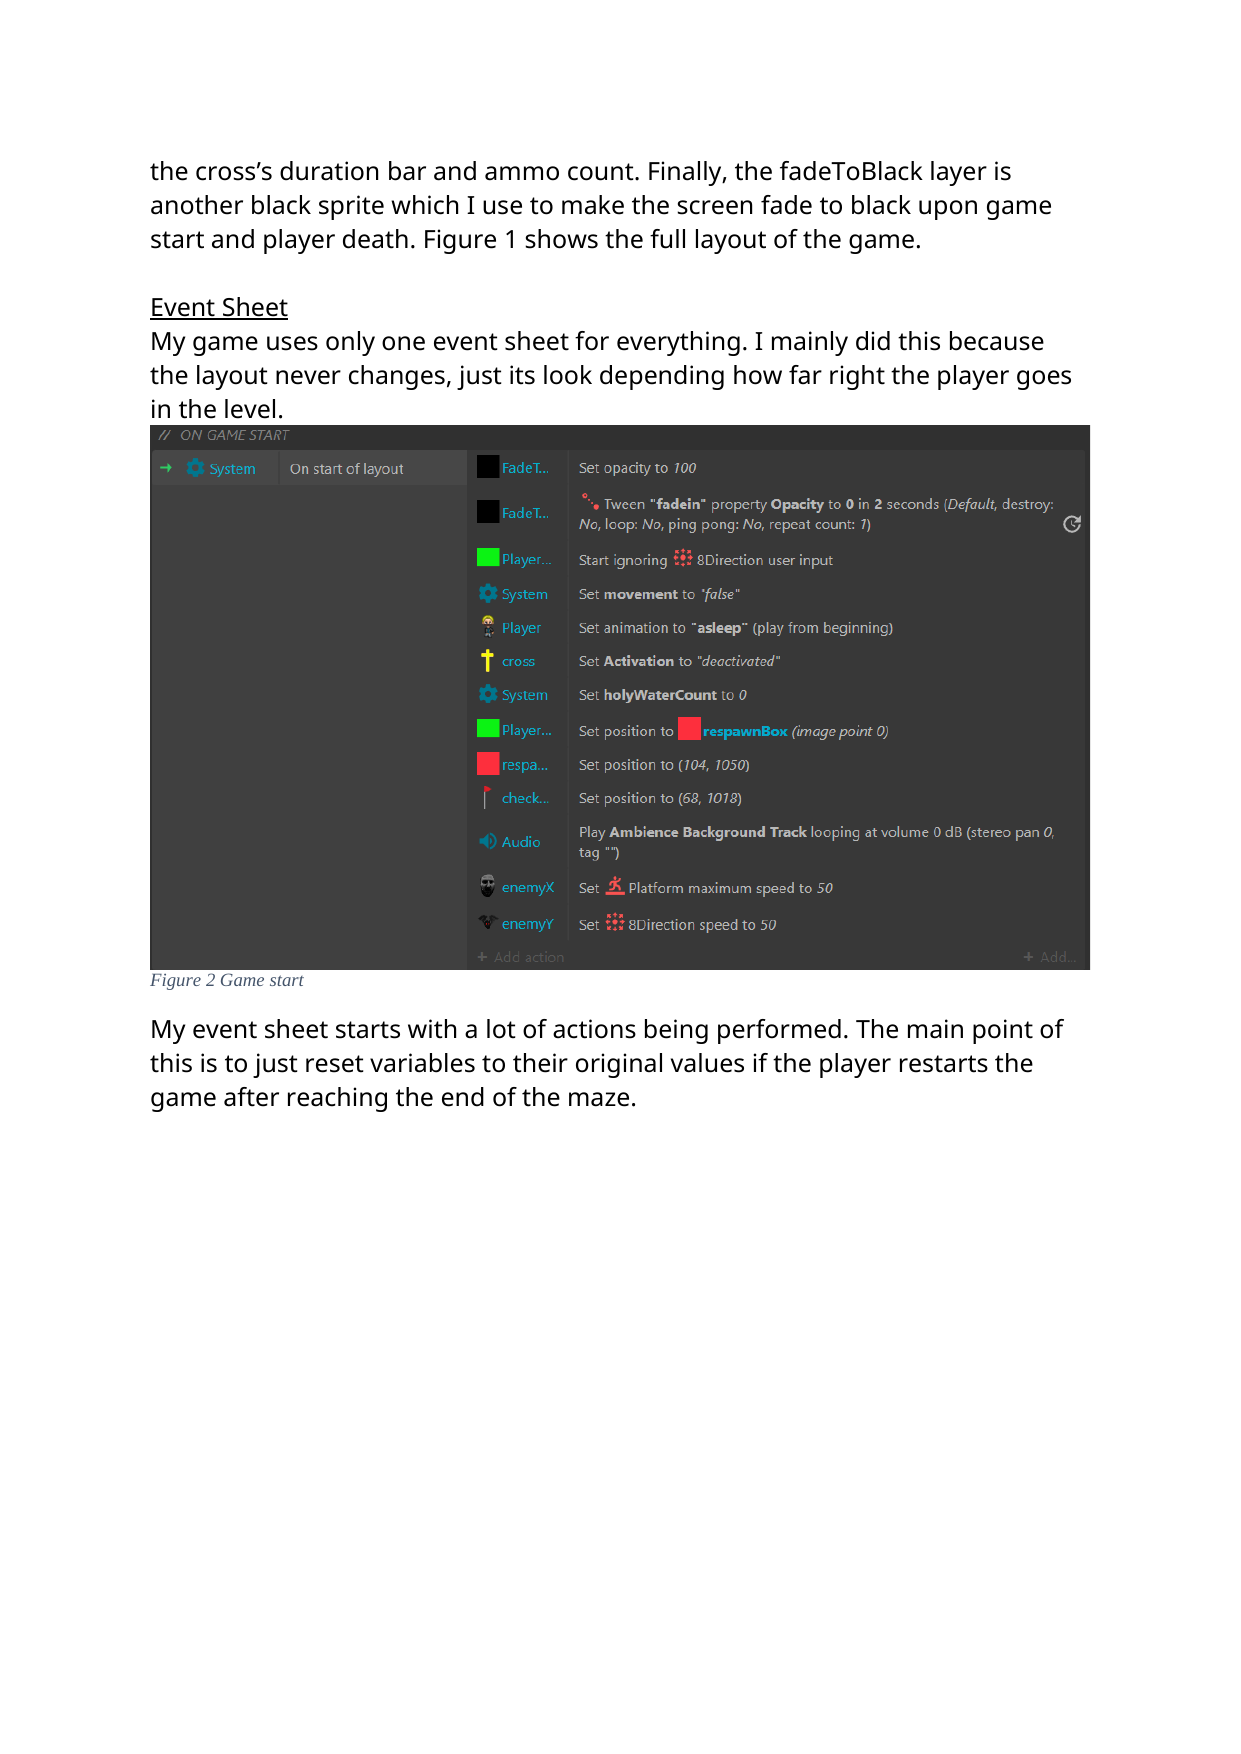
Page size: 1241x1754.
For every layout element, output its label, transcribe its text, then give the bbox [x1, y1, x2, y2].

text My event sheet starts with a lot of actions being performed. The main point of this is to just reset variables to their original values if the player restarts the game after reaching the end of the maze. [150, 1012, 1090, 1114]
picture [150, 425, 1091, 970]
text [150, 153, 1090, 255]
text Event Sheet [150, 289, 1090, 323]
text Figure 2 Game start [150, 970, 1090, 991]
text My game uses only one event sheet for everything. I mainly did this because the layout never changes, just its look depending how far right the player goes in the level. [150, 323, 1090, 425]
